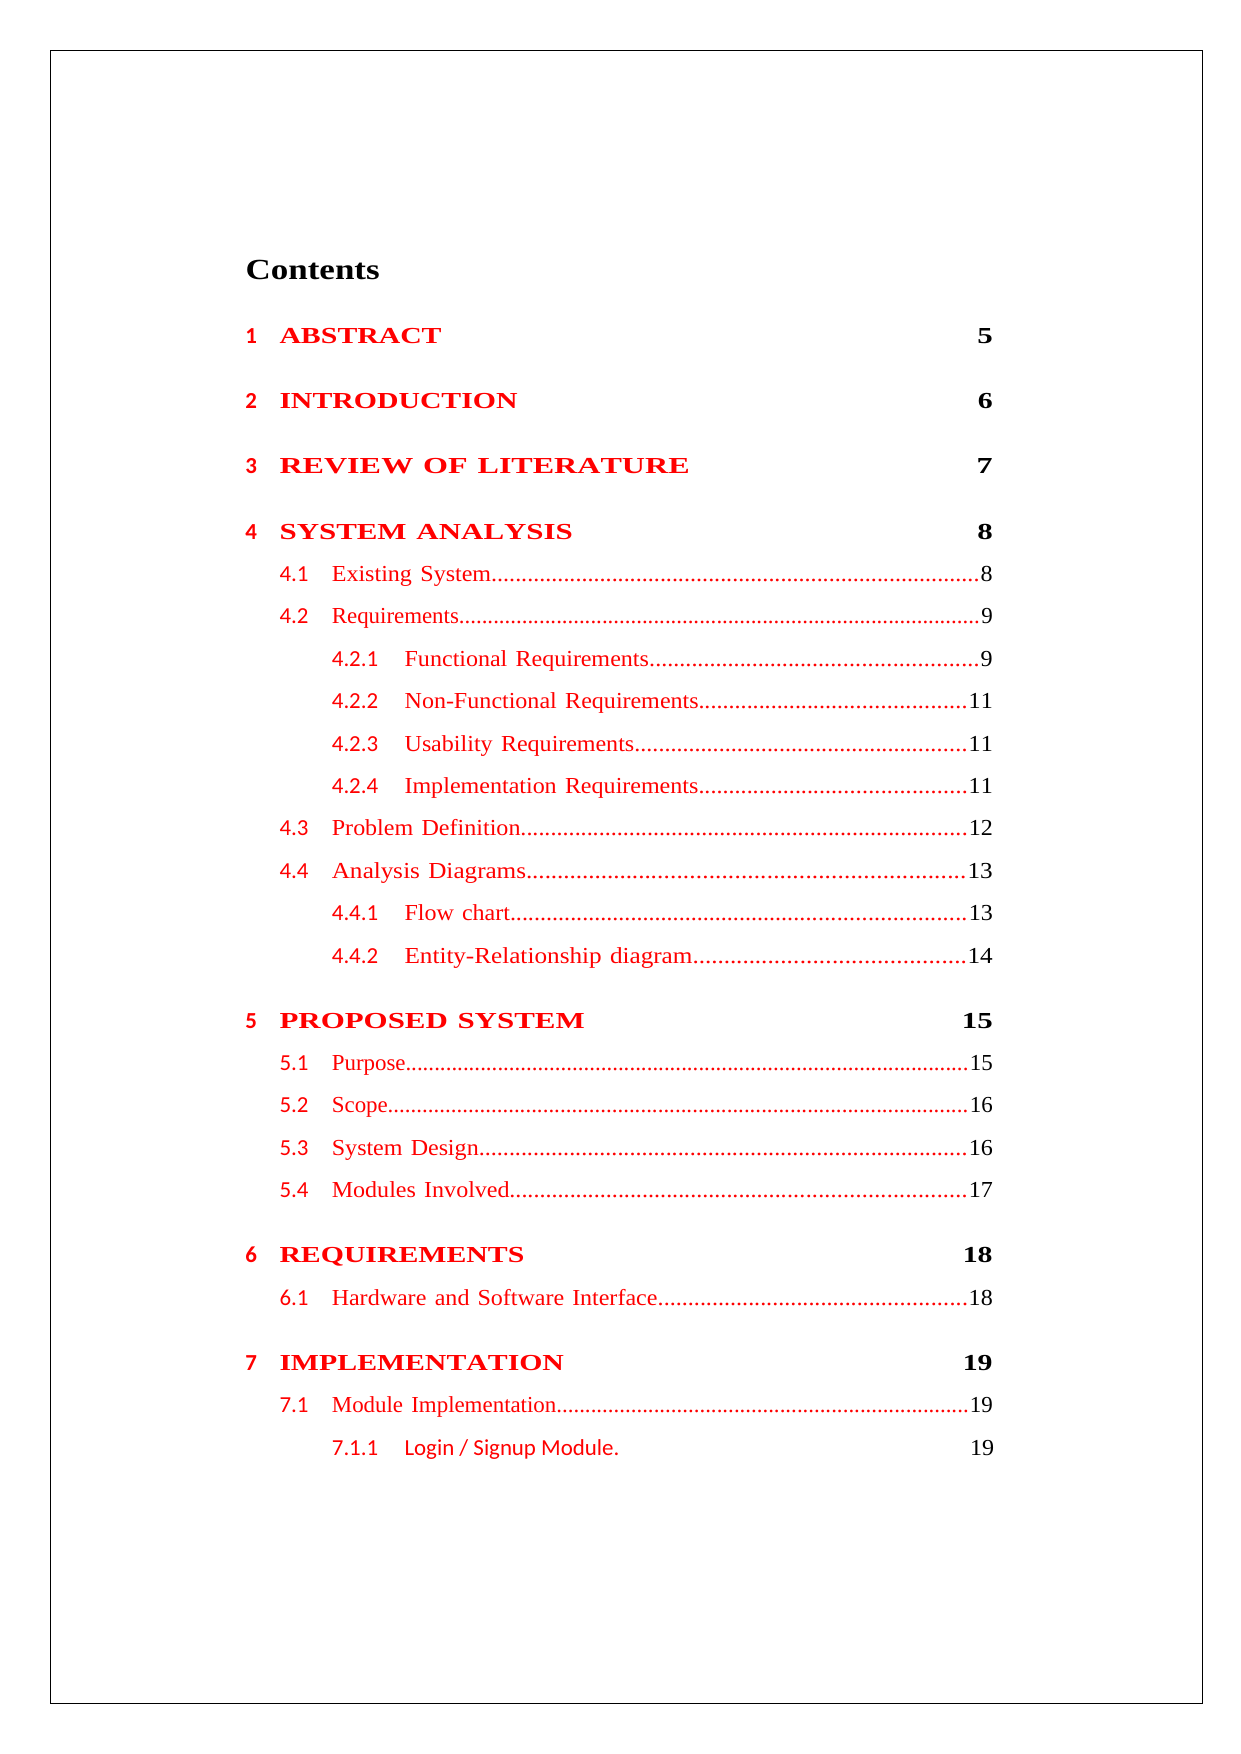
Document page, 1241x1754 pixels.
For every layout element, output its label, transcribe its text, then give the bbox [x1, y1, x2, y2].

subtitle Contents [245, 252, 1202, 286]
